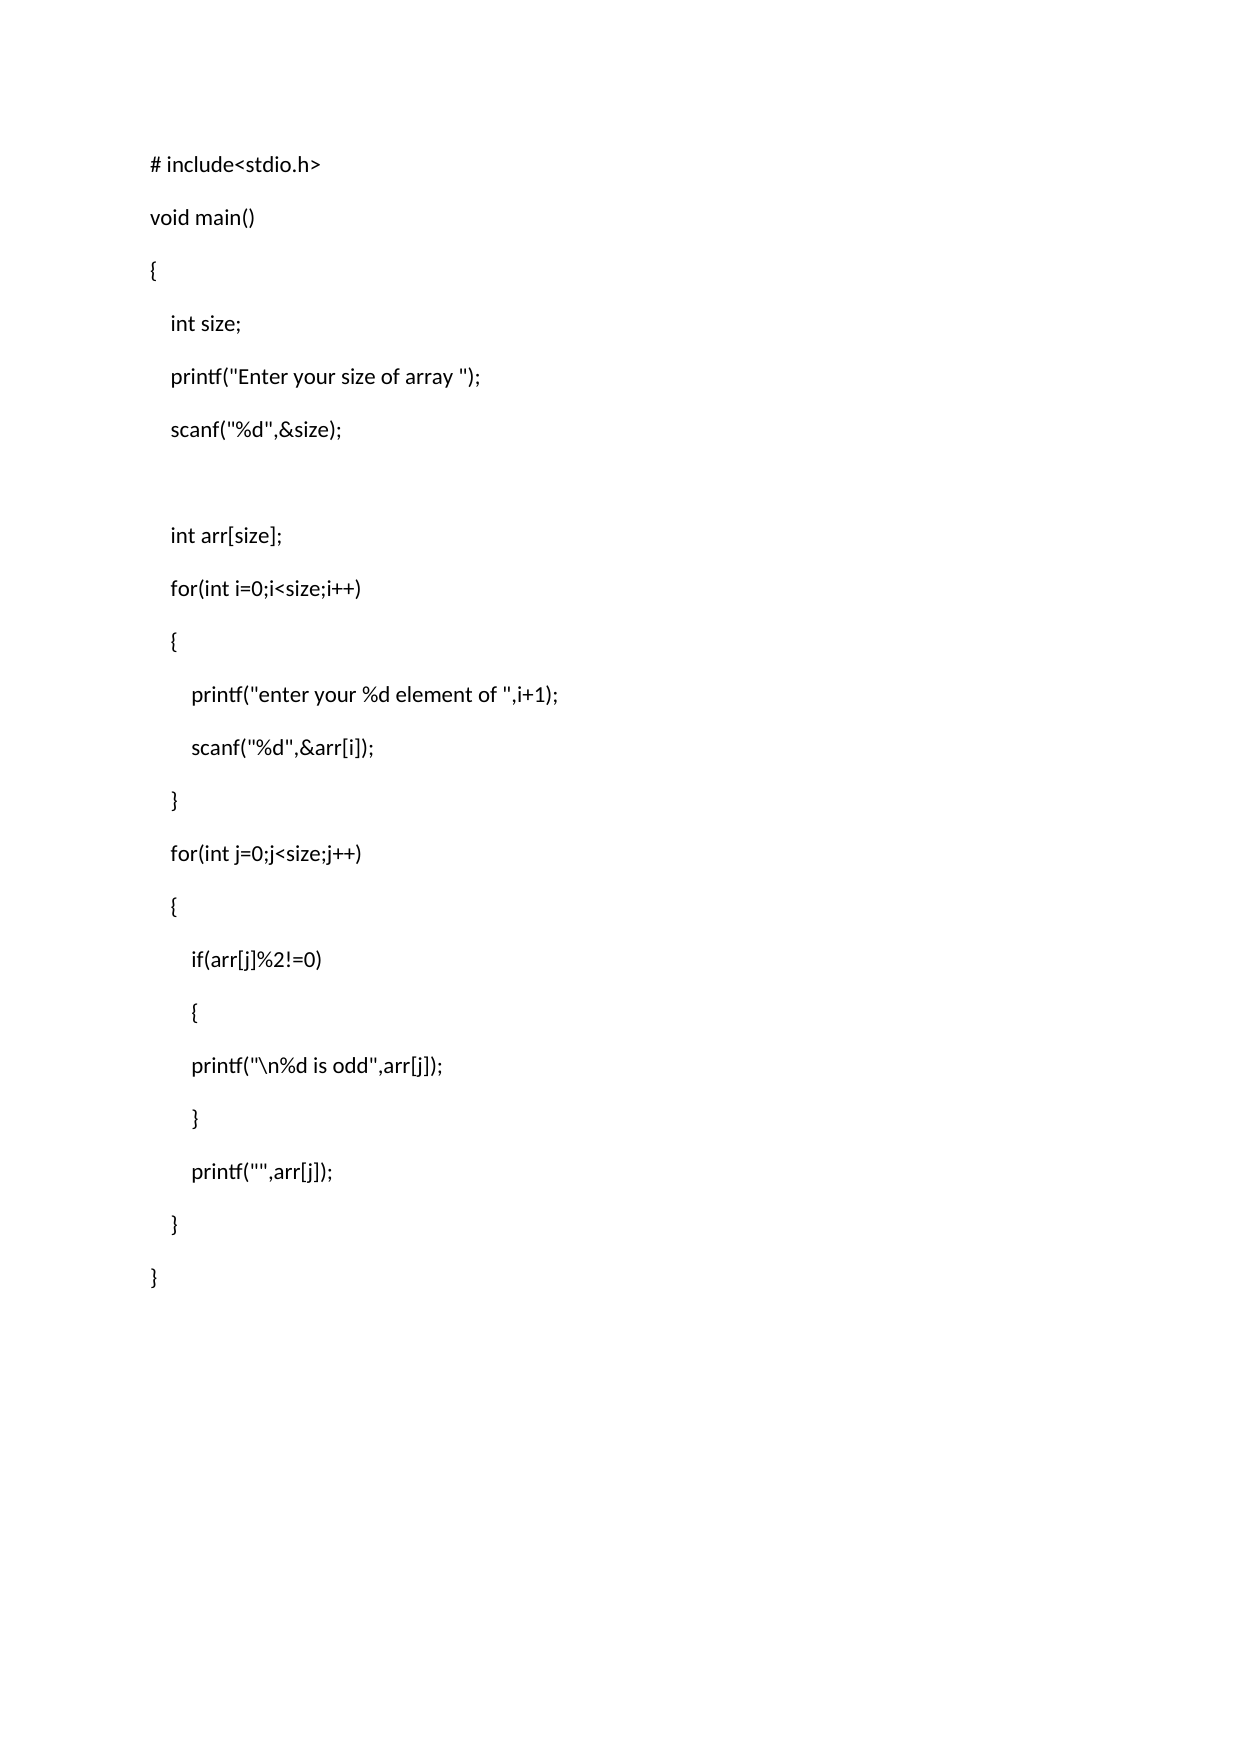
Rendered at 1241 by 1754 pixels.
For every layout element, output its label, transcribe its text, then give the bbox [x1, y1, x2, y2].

text } [150, 1104, 1090, 1132]
text printf("\n%d is odd",arr[j]); [150, 1051, 1090, 1079]
text { [150, 256, 1090, 284]
text for(int i=0;i<size;i++) [150, 574, 1090, 602]
text printf("",arr[j]); [150, 1157, 1090, 1185]
text scanf("%d",&arr[i]); [150, 733, 1090, 761]
text } [150, 1263, 1090, 1291]
text } [150, 786, 1090, 814]
text } [150, 1210, 1090, 1238]
text int arr[size]; [150, 521, 1090, 549]
text for(int j=0;j<size;j++) [150, 839, 1090, 867]
text if(arr[j]%2!=0) [150, 945, 1090, 973]
text { [150, 998, 1090, 1026]
text # include<stdio.h> [150, 150, 1090, 178]
text int size; [150, 309, 1090, 337]
text printf("Enter your size of array "); [150, 362, 1090, 390]
text { [150, 627, 1090, 655]
text { [150, 892, 1090, 920]
text void main() [150, 203, 1090, 231]
text printf("enter your %d element of ",i+1); [150, 680, 1090, 708]
text scanf("%d",&size); [150, 415, 1090, 443]
